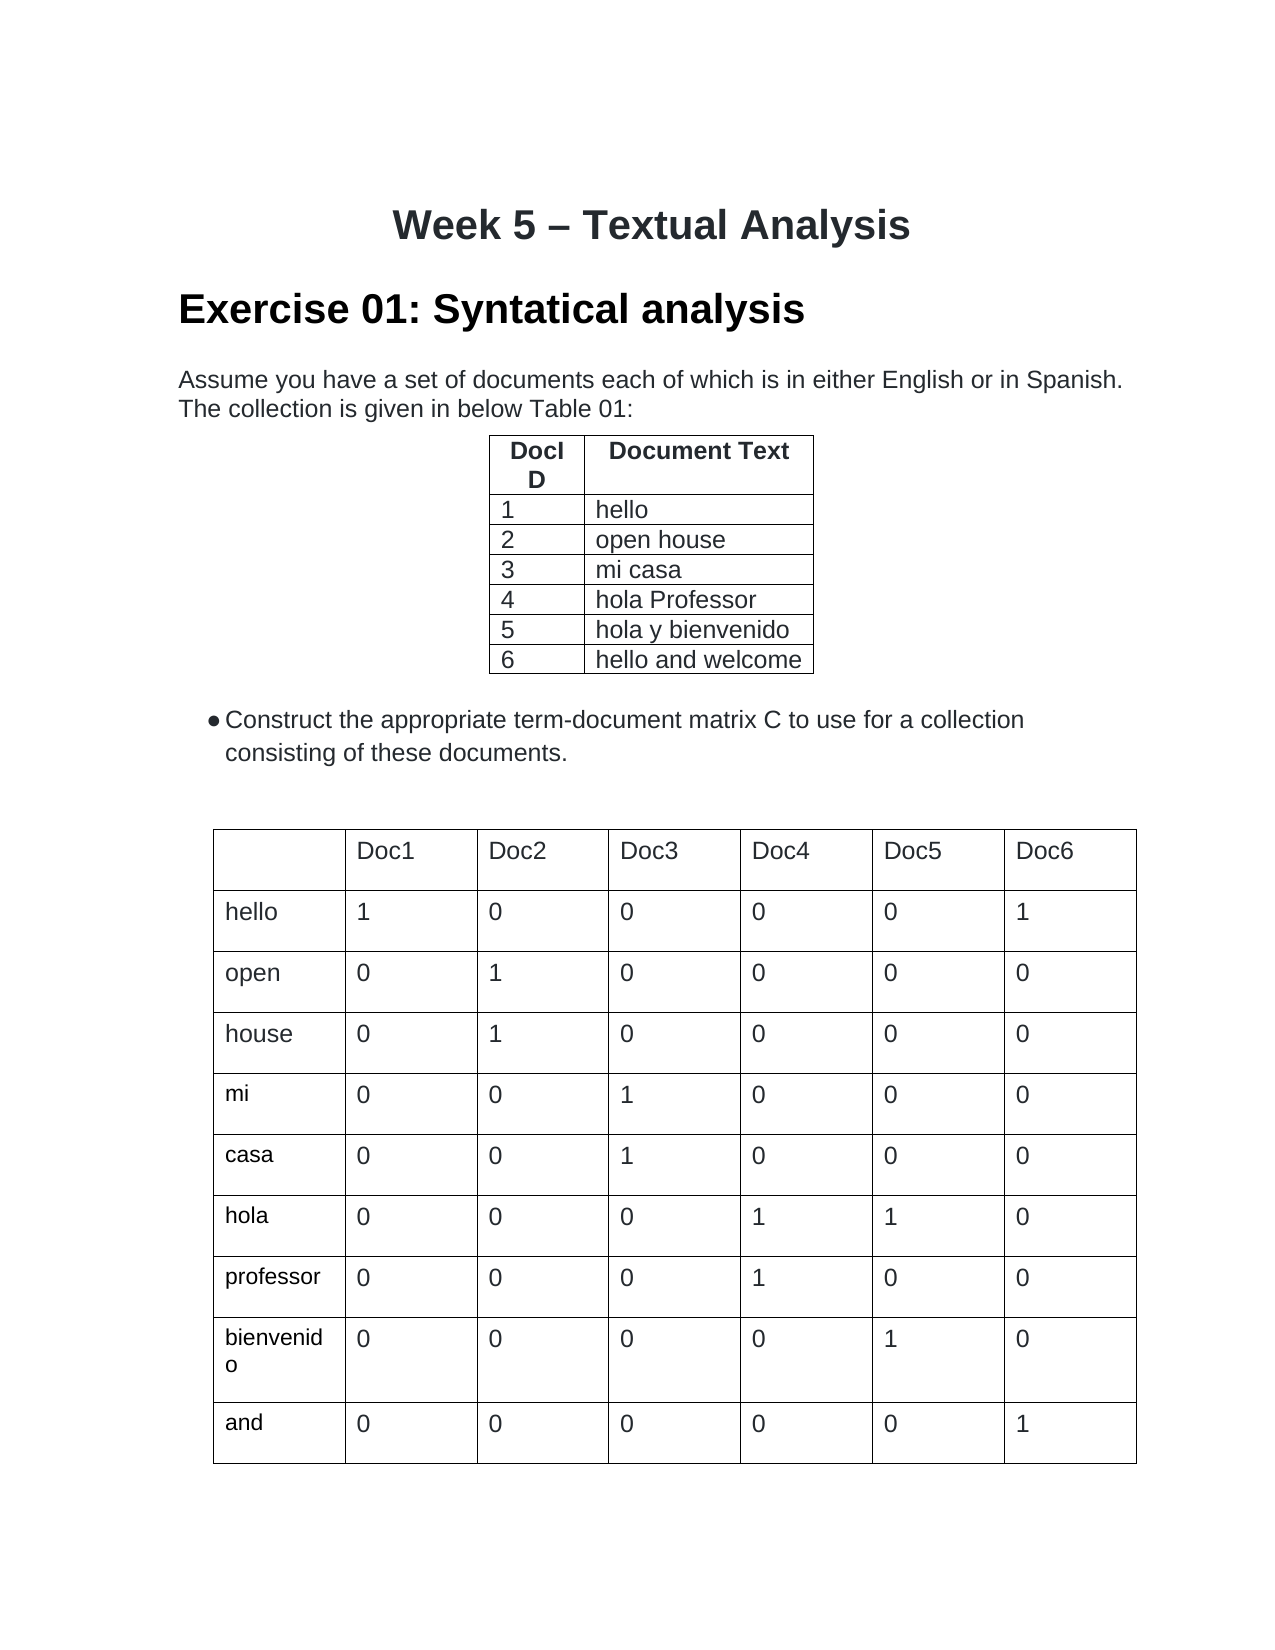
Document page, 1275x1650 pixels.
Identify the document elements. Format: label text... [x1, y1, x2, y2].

table_cell house [214, 1013, 345, 1073]
table_cell hello and welcome [585, 645, 813, 673]
table_cell hello [585, 495, 813, 524]
table_cell 0 [478, 891, 608, 951]
table_header Doc1 [346, 830, 477, 890]
subtitle Week 5 – Textual Analysis [178, 200, 1125, 248]
table_cell 0 [346, 1196, 477, 1256]
table_cell 0 [609, 1257, 740, 1317]
table_cell 0 [346, 1074, 477, 1134]
table_cell open [214, 952, 345, 1012]
table_cell 0 [346, 1257, 477, 1317]
table_cell 0 [741, 1318, 872, 1402]
table_cell 0 [741, 952, 872, 1012]
table_cell 0 [478, 1403, 608, 1463]
table_cell 3 [490, 555, 584, 584]
table_cell 0 [609, 1318, 740, 1402]
table_cell 0 [1005, 1013, 1136, 1073]
table_cell open house [585, 525, 813, 554]
table_cell 0 [1005, 1074, 1136, 1134]
table_cell 0 [873, 1257, 1004, 1317]
table_cell 6 [490, 645, 584, 673]
table_cell 0 [1005, 1135, 1136, 1195]
table_cell mi casa [585, 555, 813, 584]
table_cell 1 [873, 1196, 1004, 1256]
table_cell 0 [609, 1013, 740, 1073]
table_cell 0 [741, 1403, 872, 1463]
table_cell 1 [609, 1074, 740, 1134]
table_cell hola [214, 1196, 345, 1256]
table_cell 4 [490, 585, 584, 614]
table_cell 0 [609, 1196, 740, 1256]
table_cell 1 [609, 1135, 740, 1195]
table_cell 2 [490, 525, 584, 554]
table_cell hola y bienvenido [585, 615, 813, 643]
text Assume you have a set of documents each of which is in either English or in Spanish. The collection is given in below Table 01: [178, 365, 1125, 422]
table_cell 0 [741, 891, 872, 951]
table_cell 0 [873, 1403, 1004, 1463]
table_cell 0 [873, 952, 1004, 1012]
table_cell 5 [490, 615, 584, 643]
table_header Doc3 [609, 830, 740, 890]
table_cell mi [214, 1074, 345, 1134]
table_cell 1 [1005, 891, 1136, 951]
table_cell 1 [741, 1196, 872, 1256]
list Construct the appropriate term-document matrix C to use for a collection consisting of these documents. [206, 704, 1125, 766]
table_cell bienvenido [214, 1318, 345, 1402]
table_header Doc5 [873, 830, 1004, 890]
table_cell 0 [609, 952, 740, 1012]
table_cell 0 [346, 1013, 477, 1073]
table_cell 1 [478, 1013, 608, 1073]
table_cell 0 [741, 1135, 872, 1195]
table_cell 0 [1005, 1196, 1136, 1256]
table_cell 0 [609, 1403, 740, 1463]
table_header Doc4 [741, 830, 872, 890]
table_cell professor [214, 1257, 345, 1317]
table_cell 0 [1005, 952, 1136, 1012]
table_cell 0 [346, 1135, 477, 1195]
table_header Doc6 [1005, 830, 1136, 890]
table_cell hello [214, 891, 345, 951]
table_cell 0 [478, 1196, 608, 1256]
table_cell 0 [478, 1318, 608, 1402]
table_cell 0 [741, 1074, 872, 1134]
table_cell 1 [490, 495, 584, 524]
table_cell 0 [478, 1257, 608, 1317]
table_header DocID [490, 436, 584, 493]
table_cell 1 [1005, 1403, 1136, 1463]
table_cell 0 [478, 1135, 608, 1195]
table_cell 0 [346, 952, 477, 1012]
table_cell 0 [873, 1135, 1004, 1195]
table_cell 0 [873, 1074, 1004, 1134]
table_cell and [214, 1403, 345, 1463]
table_cell 1 [478, 952, 608, 1012]
table_cell hola Professor [585, 585, 813, 614]
table_cell 0 [346, 1403, 477, 1463]
table_cell 0 [873, 1013, 1004, 1073]
table_header Document Text [585, 436, 813, 493]
table_cell 0 [1005, 1318, 1136, 1402]
table_cell 1 [873, 1318, 1004, 1402]
table_cell 0 [741, 1013, 872, 1073]
table_header [214, 830, 345, 890]
table_cell 0 [873, 891, 1004, 951]
table_cell 0 [1005, 1257, 1136, 1317]
subtitle Exercise 01: Syntatical analysis [178, 285, 1125, 333]
table_cell 0 [609, 891, 740, 951]
table_cell 1 [741, 1257, 872, 1317]
table_cell 1 [346, 891, 477, 951]
table_cell casa [214, 1135, 345, 1195]
table_cell 0 [346, 1318, 477, 1402]
table_cell 0 [478, 1074, 608, 1134]
table_header Doc2 [478, 830, 608, 890]
